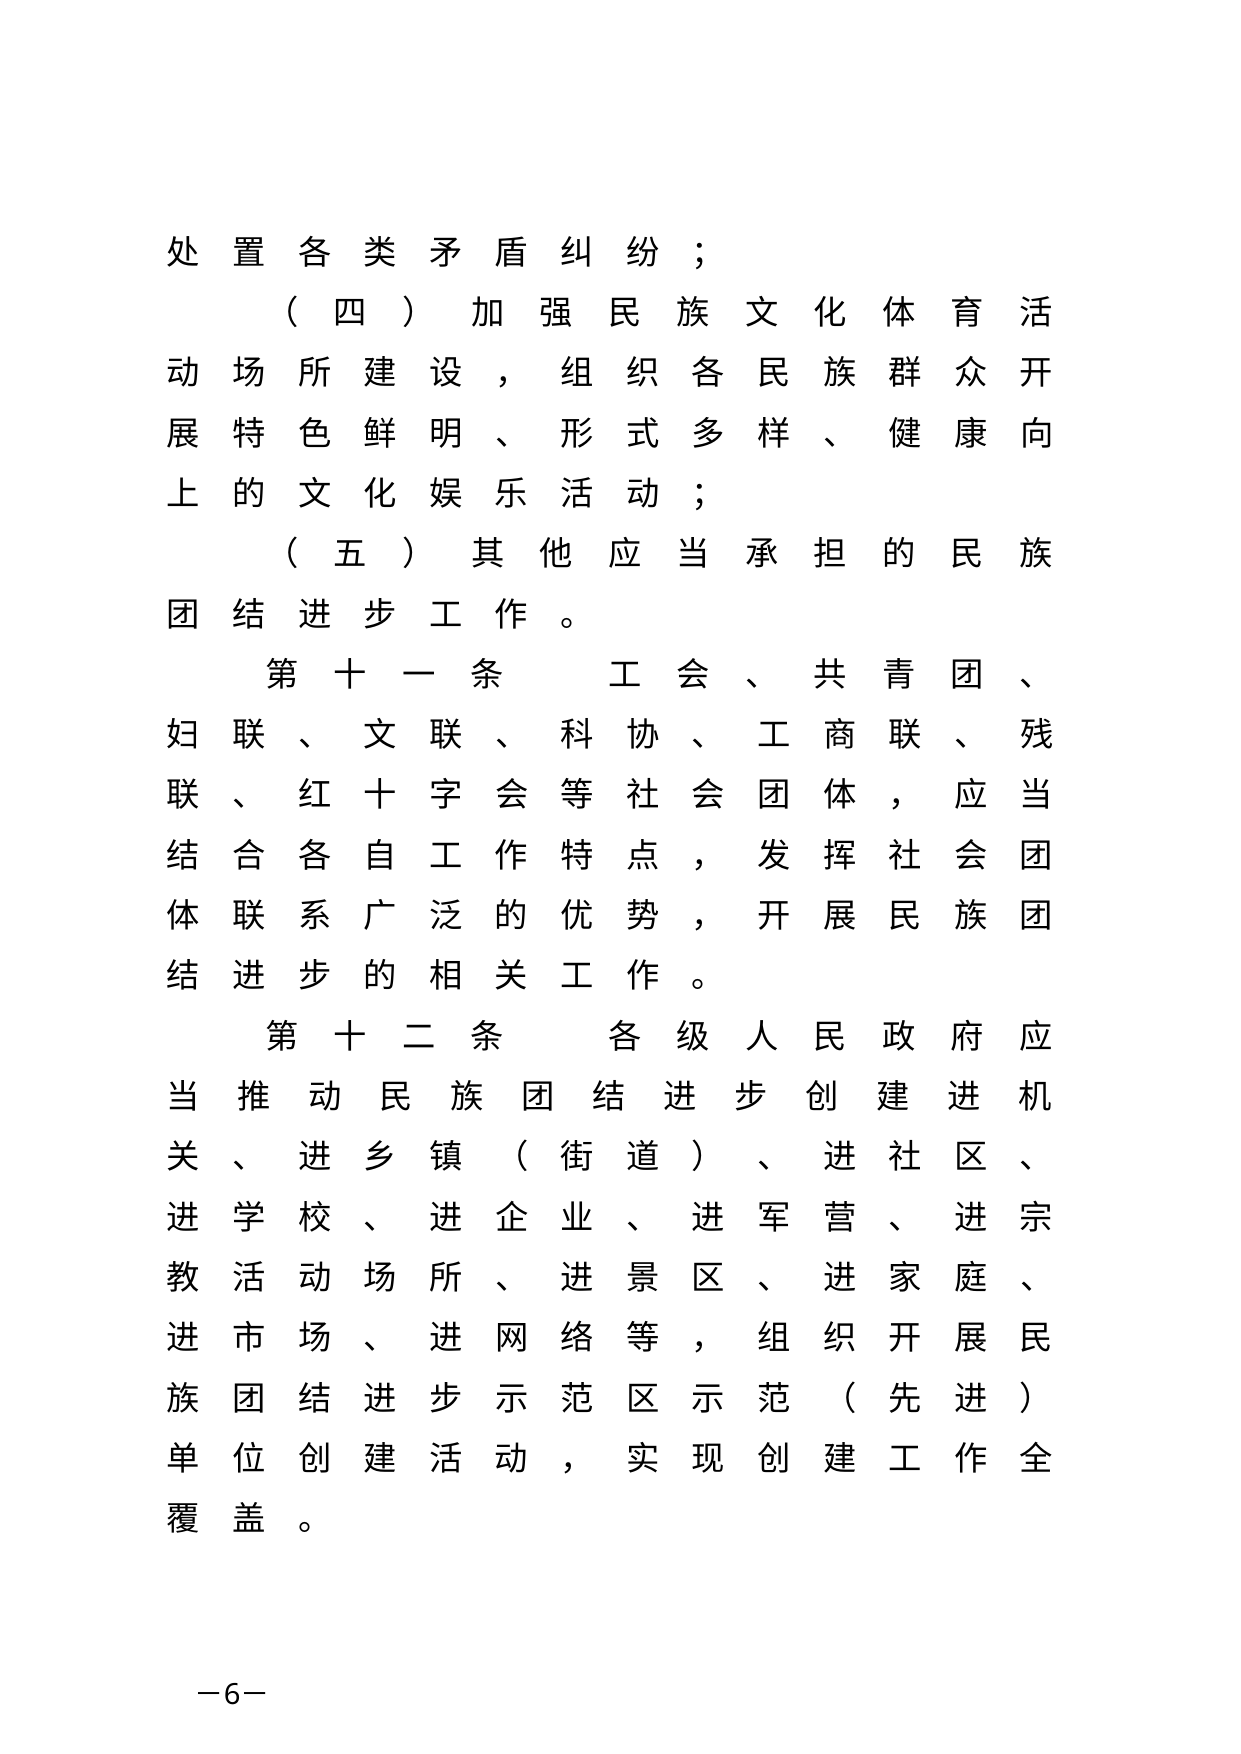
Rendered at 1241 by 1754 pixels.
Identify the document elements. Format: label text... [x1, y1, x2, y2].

text （四）加强民族文化体育活动场所建设，组织各民族群众开展特色鲜明、形式多样、健康向上的文化娱乐活动； [167, 280, 1085, 521]
text 第十二条 各级人民政府应当推动民族团结进步创建进机关、进乡镇（街道）、进社区、进学校、进企业、进军营、进宗教活动场所、进景区、进家庭、进市场、进网络等，组织开展民族团结进步示范区示范（先进）单位创建活动，实现创建工作全覆盖。 [167, 1003, 1085, 1546]
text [167, 219, 1085, 280]
text （五）其他应当承担的民族团结进步工作。 [167, 521, 1085, 642]
text 第十一条 工会、共青团、妇联、文联、科协、工商联、残联、红十字会等社会团体，应当结合各自工作特点，发挥社会团体联系广泛的优势，开展民族团结进步的相关工作。 [167, 642, 1085, 1003]
